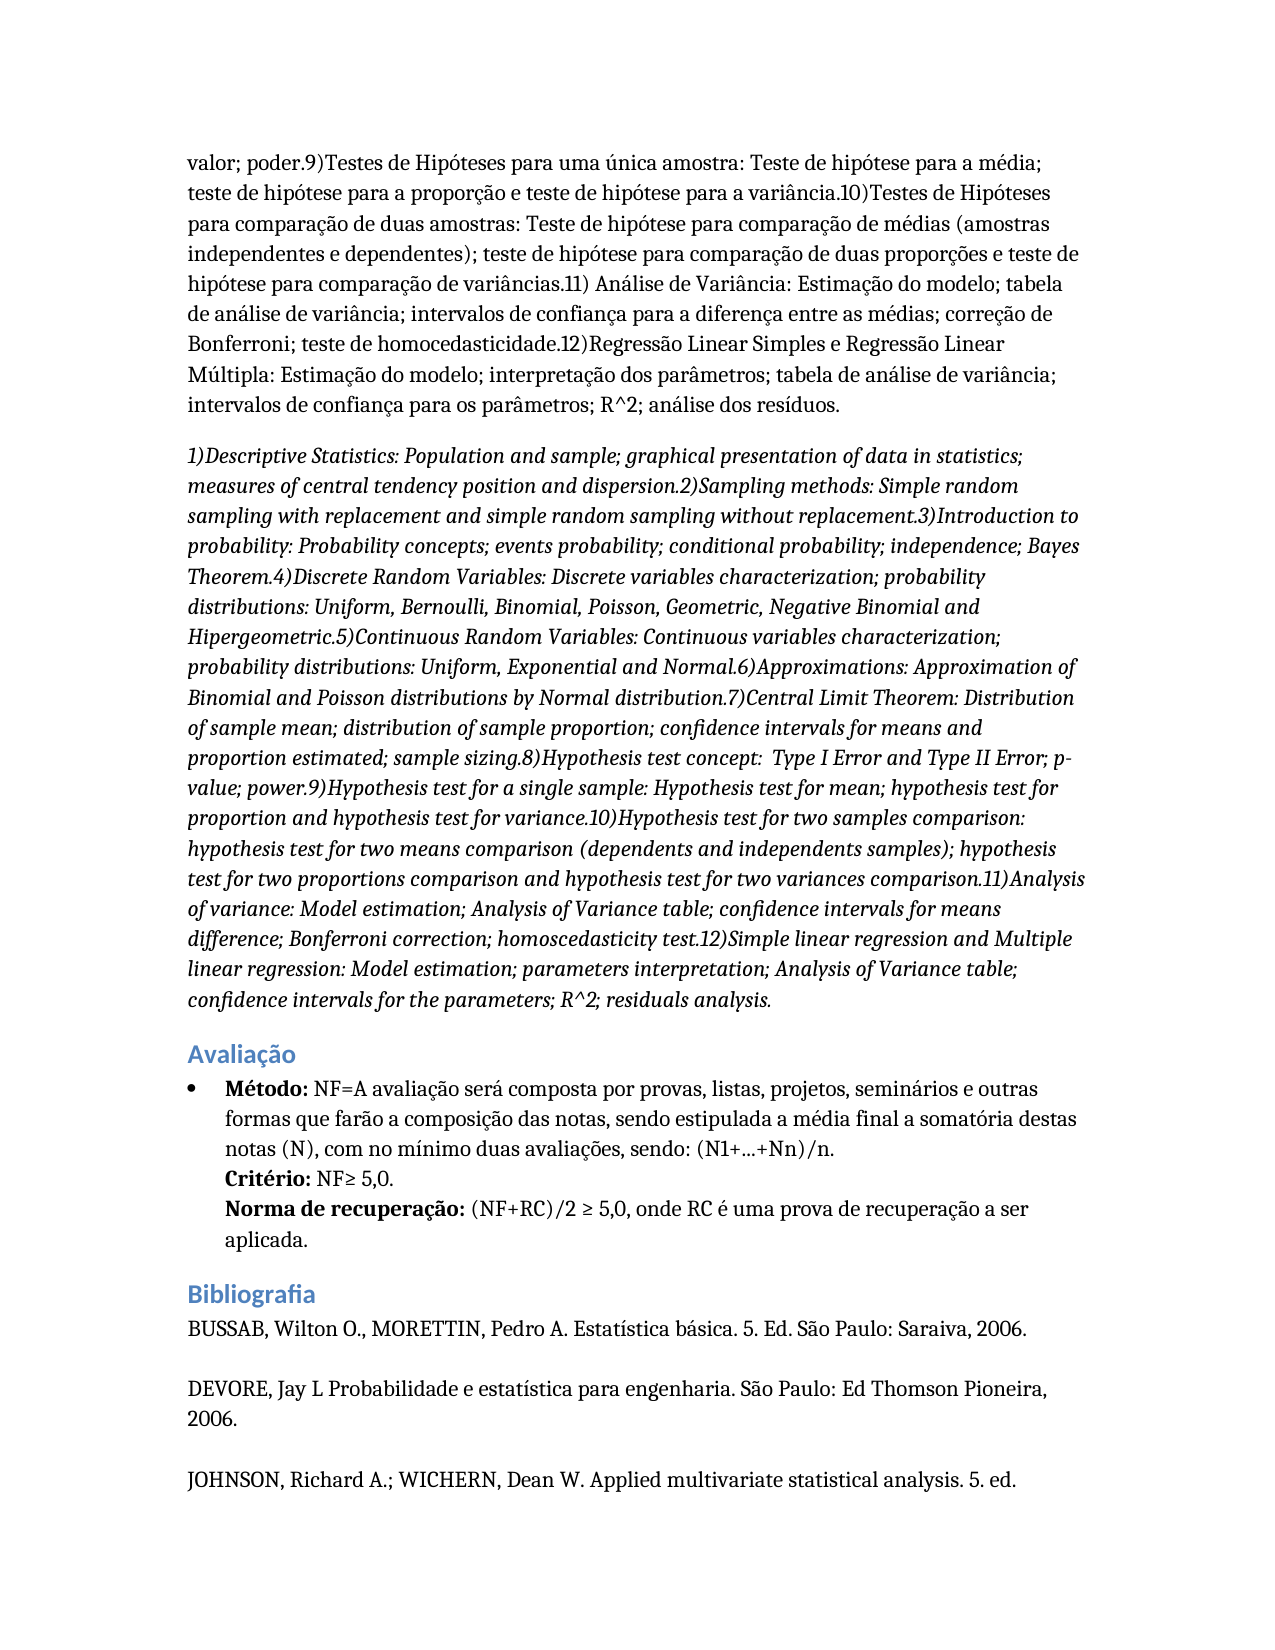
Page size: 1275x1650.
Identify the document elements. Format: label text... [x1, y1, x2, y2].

subtitle Avaliação [187, 1037, 1087, 1071]
text 1)Descriptive Statistics: Population and sample; graphical presentation of data in statistics; measures of central tendency position and dispersion.2)Sampling methods: Simple random sampling with replacement and simple random sampling without replacement.3)Introduction to probability: Probability concepts; events probability; conditional probability; independence; Bayes Theorem.4)Discrete Random Variables: Discrete variables characterization; probability distributions: Uniform, Bernoulli, Binomial, Poisson, Geometric, Negative Binomial and Hipergeometric.5)Continuous Random Variables: Continuous variables characterization; probability distributions: Uniform, Exponential and Normal.6)Approximations: Approximation of Binomial and Poisson distributions by Normal distribution.7)Central Limit Theorem: Distribution of sample mean; distribution of sample proportion; confidence intervals for means and proportion estimated; sample sizing.8)Hypothesis test concept: Type I Error and Type II Error; p-value; power.9)Hypothesis test for a single sample: Hypothesis test for mean; hypothesis test for proportion and hypothesis test for variance.10)Hypothesis test for two samples comparison: hypothesis test for two means comparison (dependents and independents samples); hypothesis test for two proportions comparison and hypothesis test for two variances comparison.11)Analysis of variance: Model estimation; Analysis of Variance table; confidence intervals for means difference; Bonferroni correction; homoscedasticity test.12)Simple linear regression and Multiple linear regression: Model estimation; parameters interpretation; Analysis of Variance table; confidence intervals for the parameters; R^2; residuals analysis. [187, 443, 1087, 1013]
subtitle Bibliografia [187, 1277, 1087, 1311]
